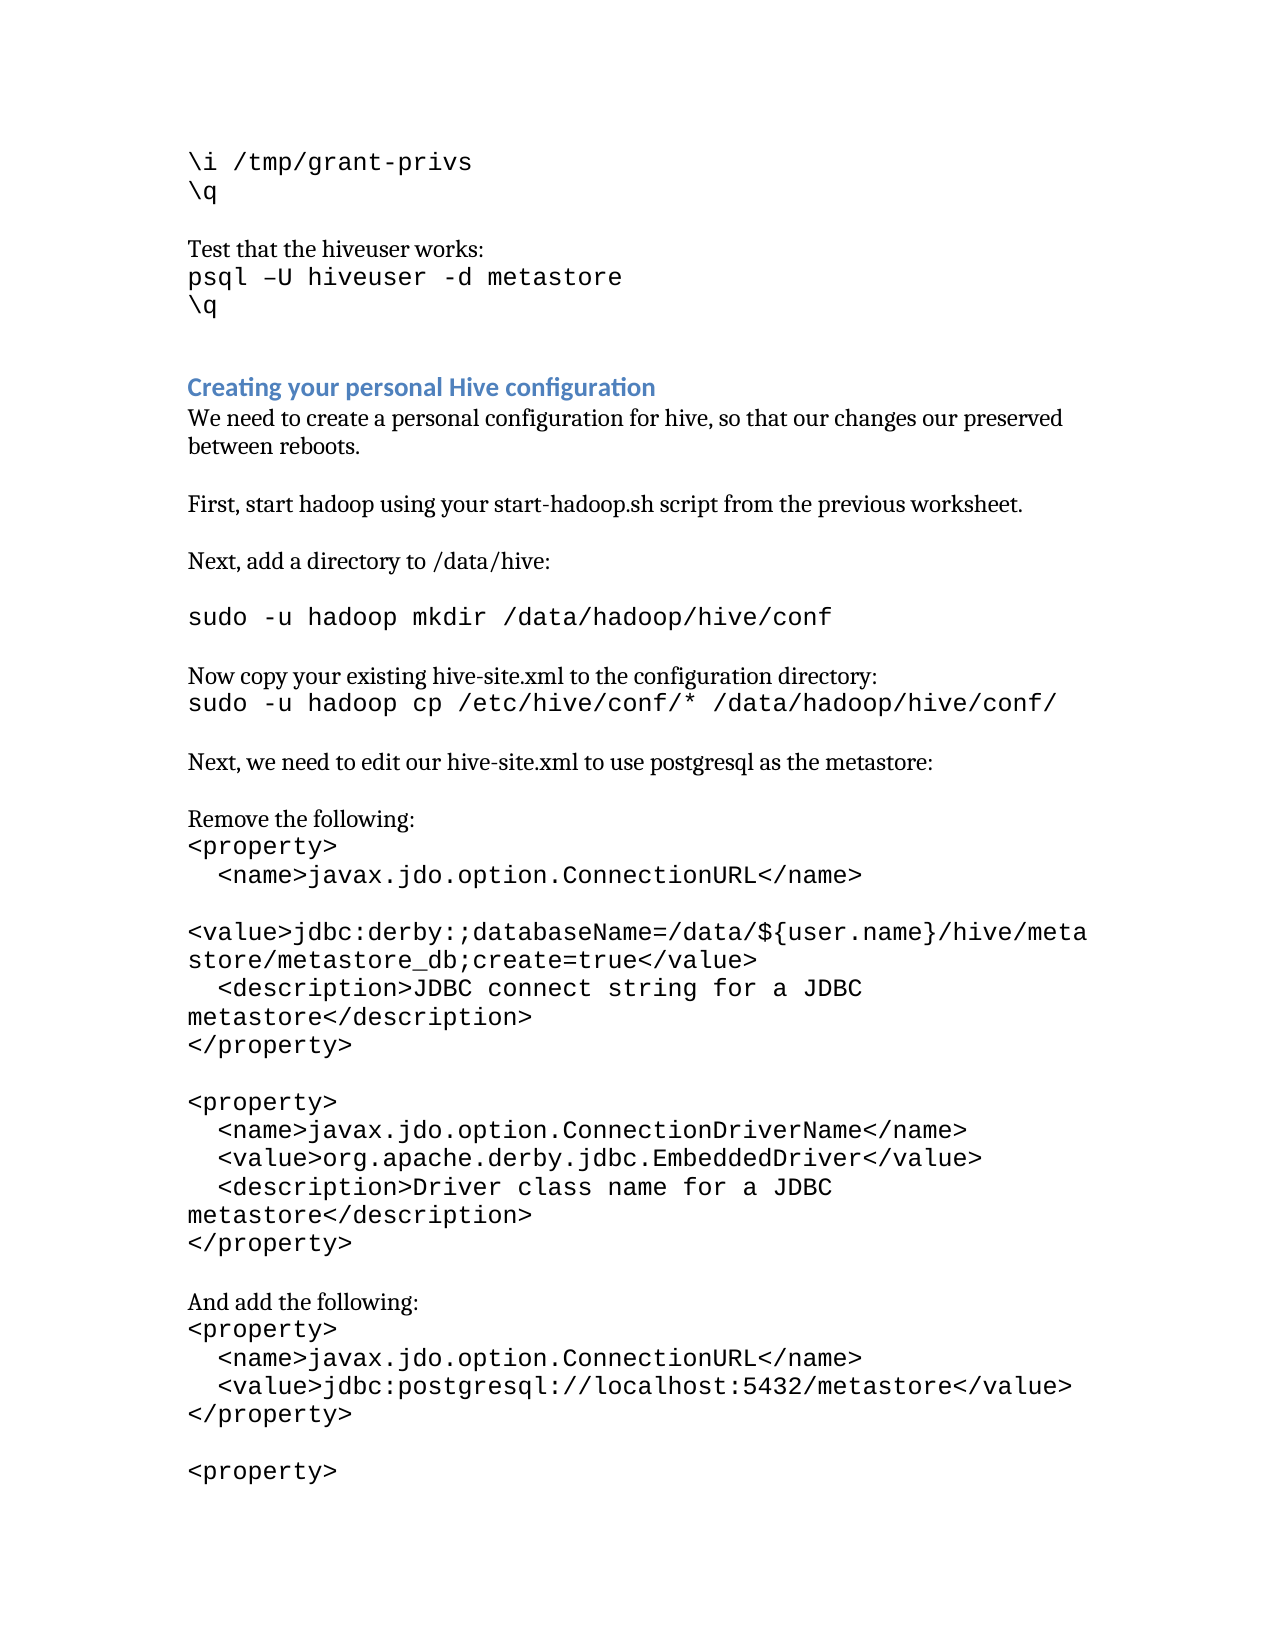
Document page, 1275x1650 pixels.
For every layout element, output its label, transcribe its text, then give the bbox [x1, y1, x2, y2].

text And add the following: [187, 1288, 1087, 1317]
text </property> [187, 1033, 1087, 1061]
text <description>Driver class name for a JDBC metastore</description> [187, 1174, 1087, 1231]
text <name>javax.jdo.option.ConnectionURL</name> [187, 862, 1087, 891]
text <property> [187, 1459, 1087, 1487]
text Now copy your existing hive-site.xml to the configuration directory: [187, 662, 1087, 691]
text <name>javax.jdo.option.ConnectionDriverName</name> [187, 1118, 1087, 1146]
text <name>javax.jdo.option.ConnectionURL</name> [187, 1345, 1087, 1373]
text <property> [187, 1089, 1087, 1118]
subtitle Creating your personal Hive configuration [187, 370, 1087, 403]
text psql –U hiveuser -d metastore [187, 264, 1087, 292]
text <value>jdbc:derby:;databaseName=/data/${user.name}/hive/metastore/metastore_db;create=true</value> [187, 891, 1087, 976]
text <value>org.apache.derby.jdbc.EmbeddedDriver</value> [187, 1146, 1087, 1174]
text Test that the hiveuser works: [187, 235, 1087, 264]
text Next, add a directory to /data/hive: [187, 547, 1087, 576]
text <description>JDBC connect string for a JDBC metastore</description> [187, 976, 1087, 1033]
text <property> [187, 1317, 1087, 1345]
text </property> [187, 1231, 1087, 1259]
text Remove the following: [187, 805, 1087, 834]
text <value>jdbc:postgresql://localhost:5432/metastore</value> [187, 1373, 1087, 1402]
text Next, we need to edit our hive-site.xml to use postgresql as the metastore: [187, 748, 1087, 776]
text sudo -u hadoop mkdir /data/hadoop/hive/conf [187, 605, 1087, 633]
text \q [187, 178, 1087, 207]
text First, start hadoop using your start-hadoop.sh script from the previous worksheet. [187, 490, 1087, 518]
text <property> [187, 834, 1087, 862]
text sudo -u hadoop cp /etc/hive/conf/* /data/hadoop/hive/conf/ [187, 691, 1087, 719]
text \q [187, 292, 1087, 321]
text </property> [187, 1402, 1087, 1430]
text We need to create a personal configuration for hive, so that our changes our preserved between reboots. [187, 403, 1087, 461]
text \i /tmp/grant-privs [187, 150, 1087, 178]
